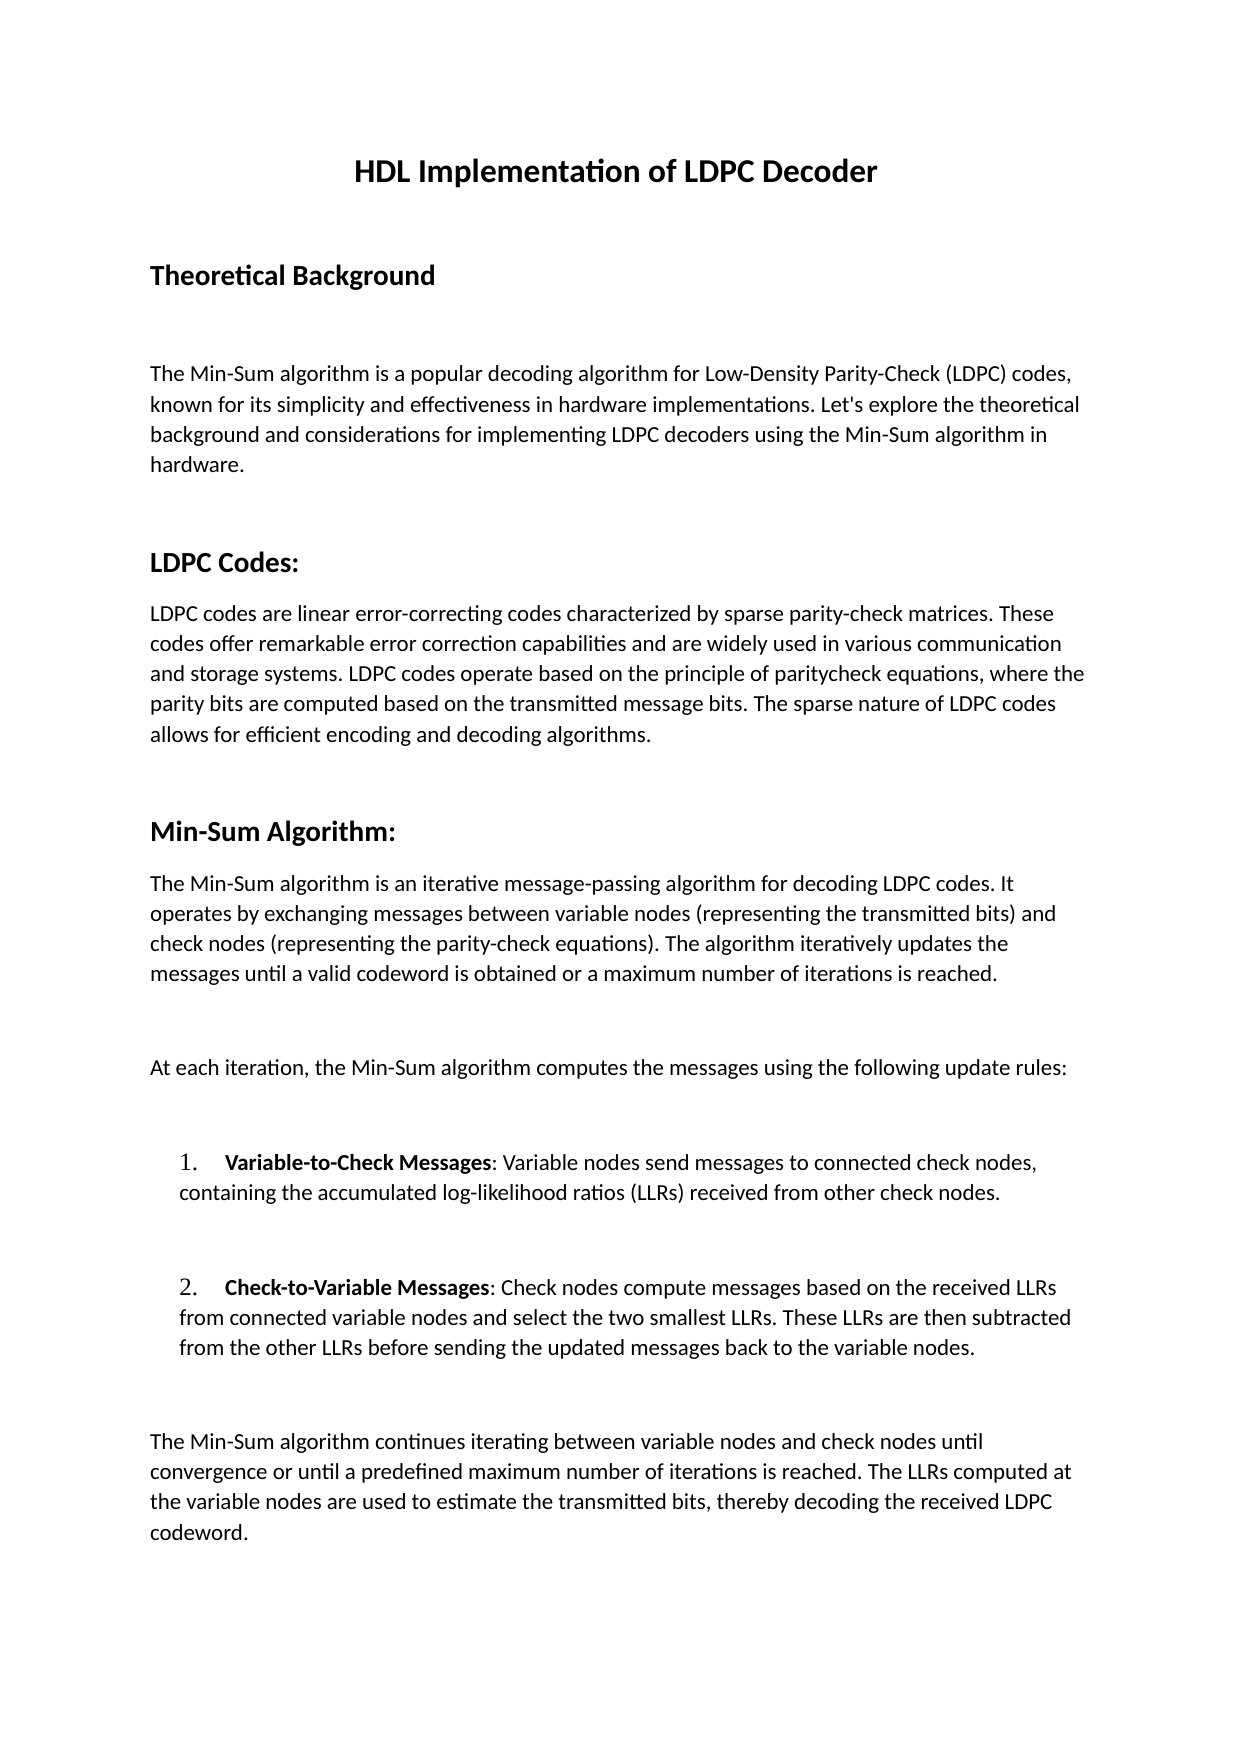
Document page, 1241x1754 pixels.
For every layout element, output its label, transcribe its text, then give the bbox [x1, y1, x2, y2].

text The Min-Sum algorithm is an iterative message-passing algorithm for decoding LDPC codes. It operates by exchanging messages between variable nodes (representing the transmitted bits) and check nodes (representing the parity-check equations). The algorithm iteratively updates the messages until a valid codeword is obtained or a maximum number of iterations is reached. [150, 869, 1090, 987]
text The Min-Sum algorithm is a popular decoding algorithm for Low-Density Parity-Check (LDPC) codes, known for its simplicity and effectiveness in hardware implementations. Let's explore the theoretical background and considerations for implementing LDPC decoders using the Min-Sum algorithm in hardware. [150, 359, 1090, 478]
text At each iteration, the Min-Sum algorithm computes the messages using the following update rules: [150, 1053, 1090, 1081]
text HDL Implementation of LDPC Decoder [150, 150, 1090, 191]
text Theoretical Background [150, 257, 1090, 293]
list Variable-to-Check Messages: Variable nodes send messages to connected check nodes, containing the accumulated log-likelihood ratios (LLRs) received from other check nodes. [179, 1147, 1090, 1206]
text The Min-Sum algorithm continues iterating between variable nodes and check nodes until convergence or until a predefined maximum number of iterations is reached. The LLRs computed at the variable nodes are used to estimate the transmitted bits, thereby decoding the received LDPC codeword. [150, 1427, 1090, 1546]
text LDPC Codes: [150, 544, 1090, 579]
text Min-Sum Algorithm: [150, 813, 1090, 849]
text LDPC codes are linear error-correcting codes characterized by sparse parity-check matrices. These codes offer remarkable error correction capabilities and are widely used in various communication and storage systems. LDPC codes operate based on the principle of paritycheck equations, where the parity bits are computed based on the transmitted message bits. The sparse nature of LDPC codes allows for efficient encoding and decoding algorithms. [150, 599, 1090, 748]
list Check-to-Variable Messages: Check nodes compute messages based on the received LLRs from connected variable nodes and select the two smallest LLRs. These LLRs are then subtracted from the other LLRs before sending the updated messages back to the variable nodes. [179, 1272, 1090, 1361]
